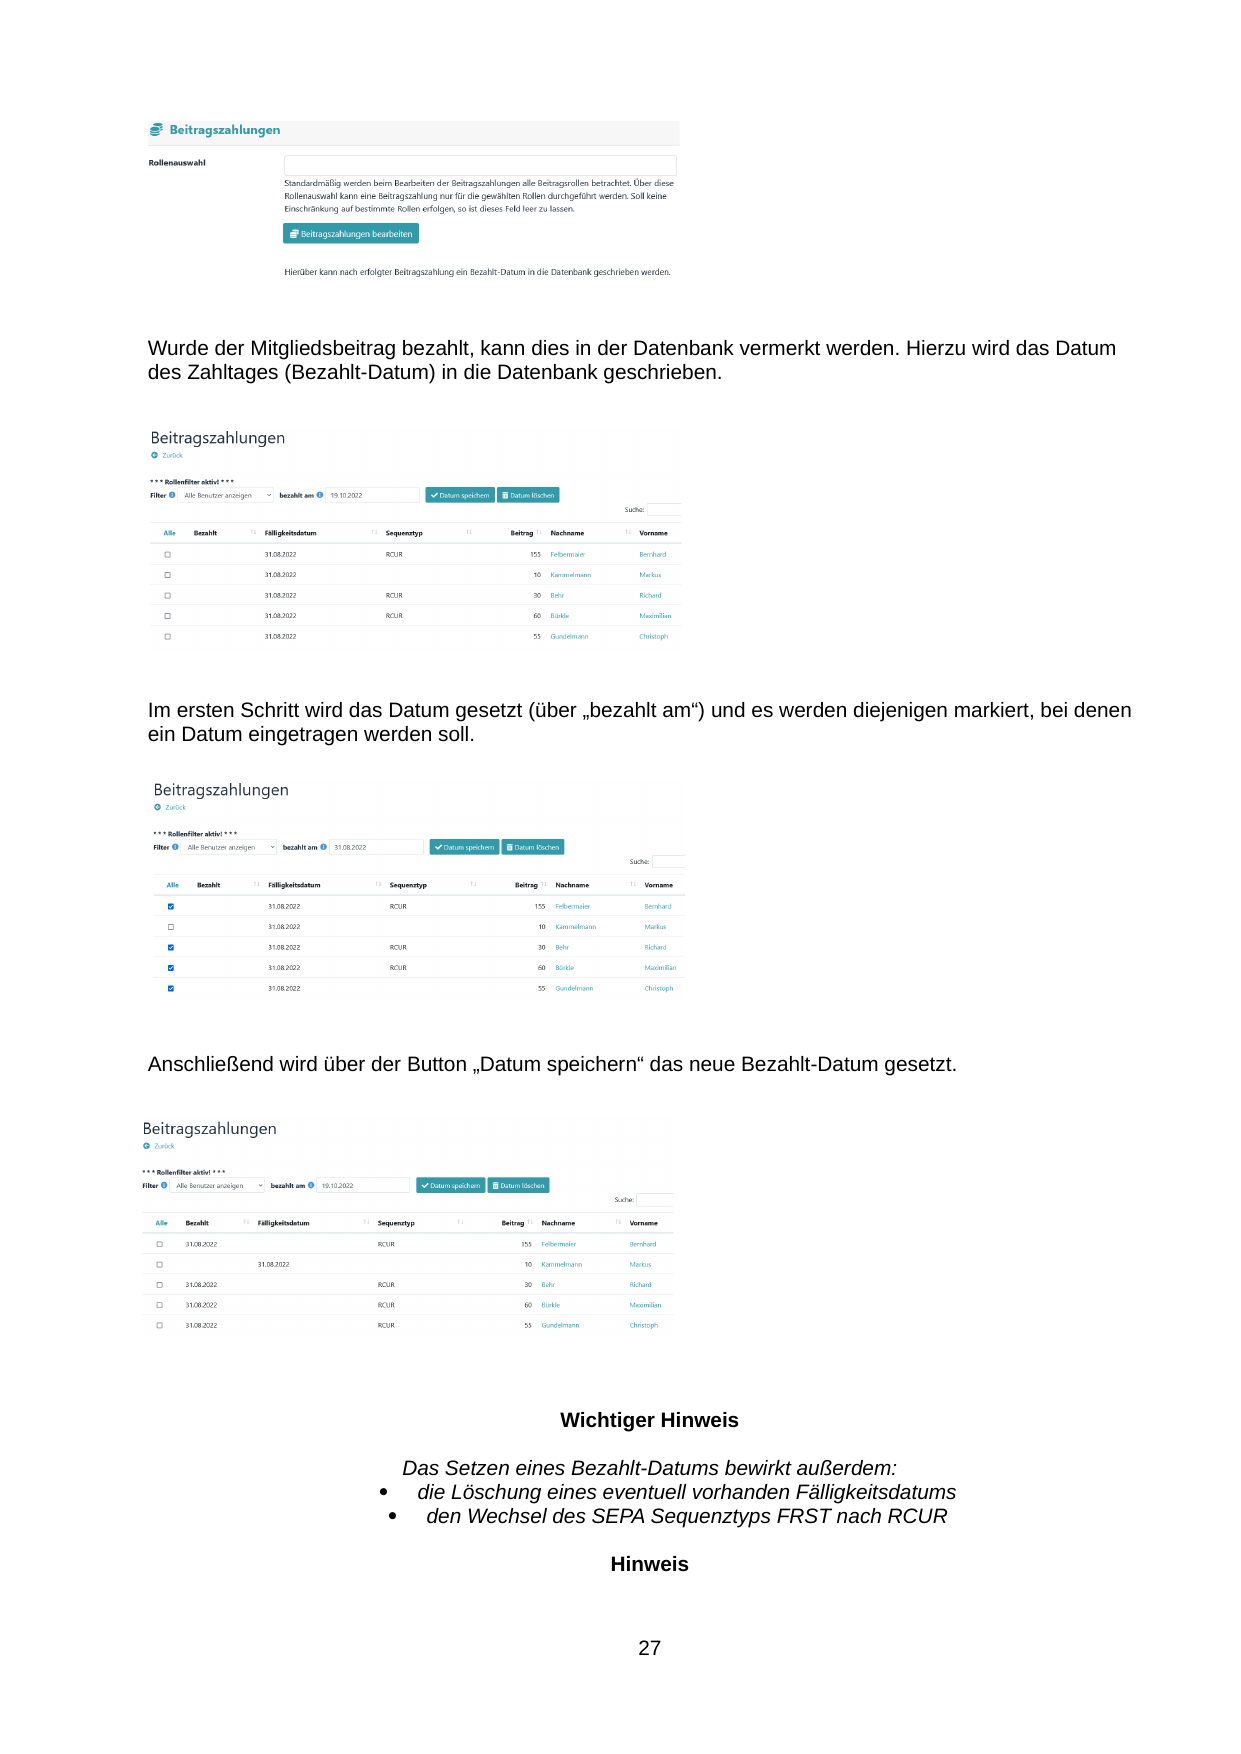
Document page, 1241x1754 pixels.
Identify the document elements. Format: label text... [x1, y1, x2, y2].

picture [148, 121, 680, 289]
picture [150, 426, 682, 651]
list den Wechsel des SEPA Sequenztyps FRST nach RCUR [185, 1503, 1152, 1528]
list die Löschung eines eventuell vorhanden Fälligkeitsdatums [185, 1479, 1152, 1503]
text Das Setzen eines Bezahlt-Datums bewirkt außerdem: [148, 1456, 1152, 1479]
text Wurde der Mitgliedsbeitrag bezahlt, kann dies in der Datenbank vermerkt werden. Hierzu wird das Datum des Zahltages (Bezahlt-Datum) in die Datenbank geschrieben. [148, 336, 1152, 384]
text Im ersten Schritt wird das Datum gesetzt (über „bezahlt am“) und es werden diejenigen markiert, bei denen ein Datum eingetragen werden soll. [148, 698, 1152, 746]
text Hinweis [148, 1552, 1152, 1576]
picture [153, 778, 685, 1005]
text Wichtiger Hinweis [148, 1408, 1152, 1432]
text Anschließend wird über der Button „Datum speichern“ das neue Bezahlt-Datum gesetzt. [148, 1052, 1152, 1076]
picture [142, 1117, 674, 1336]
